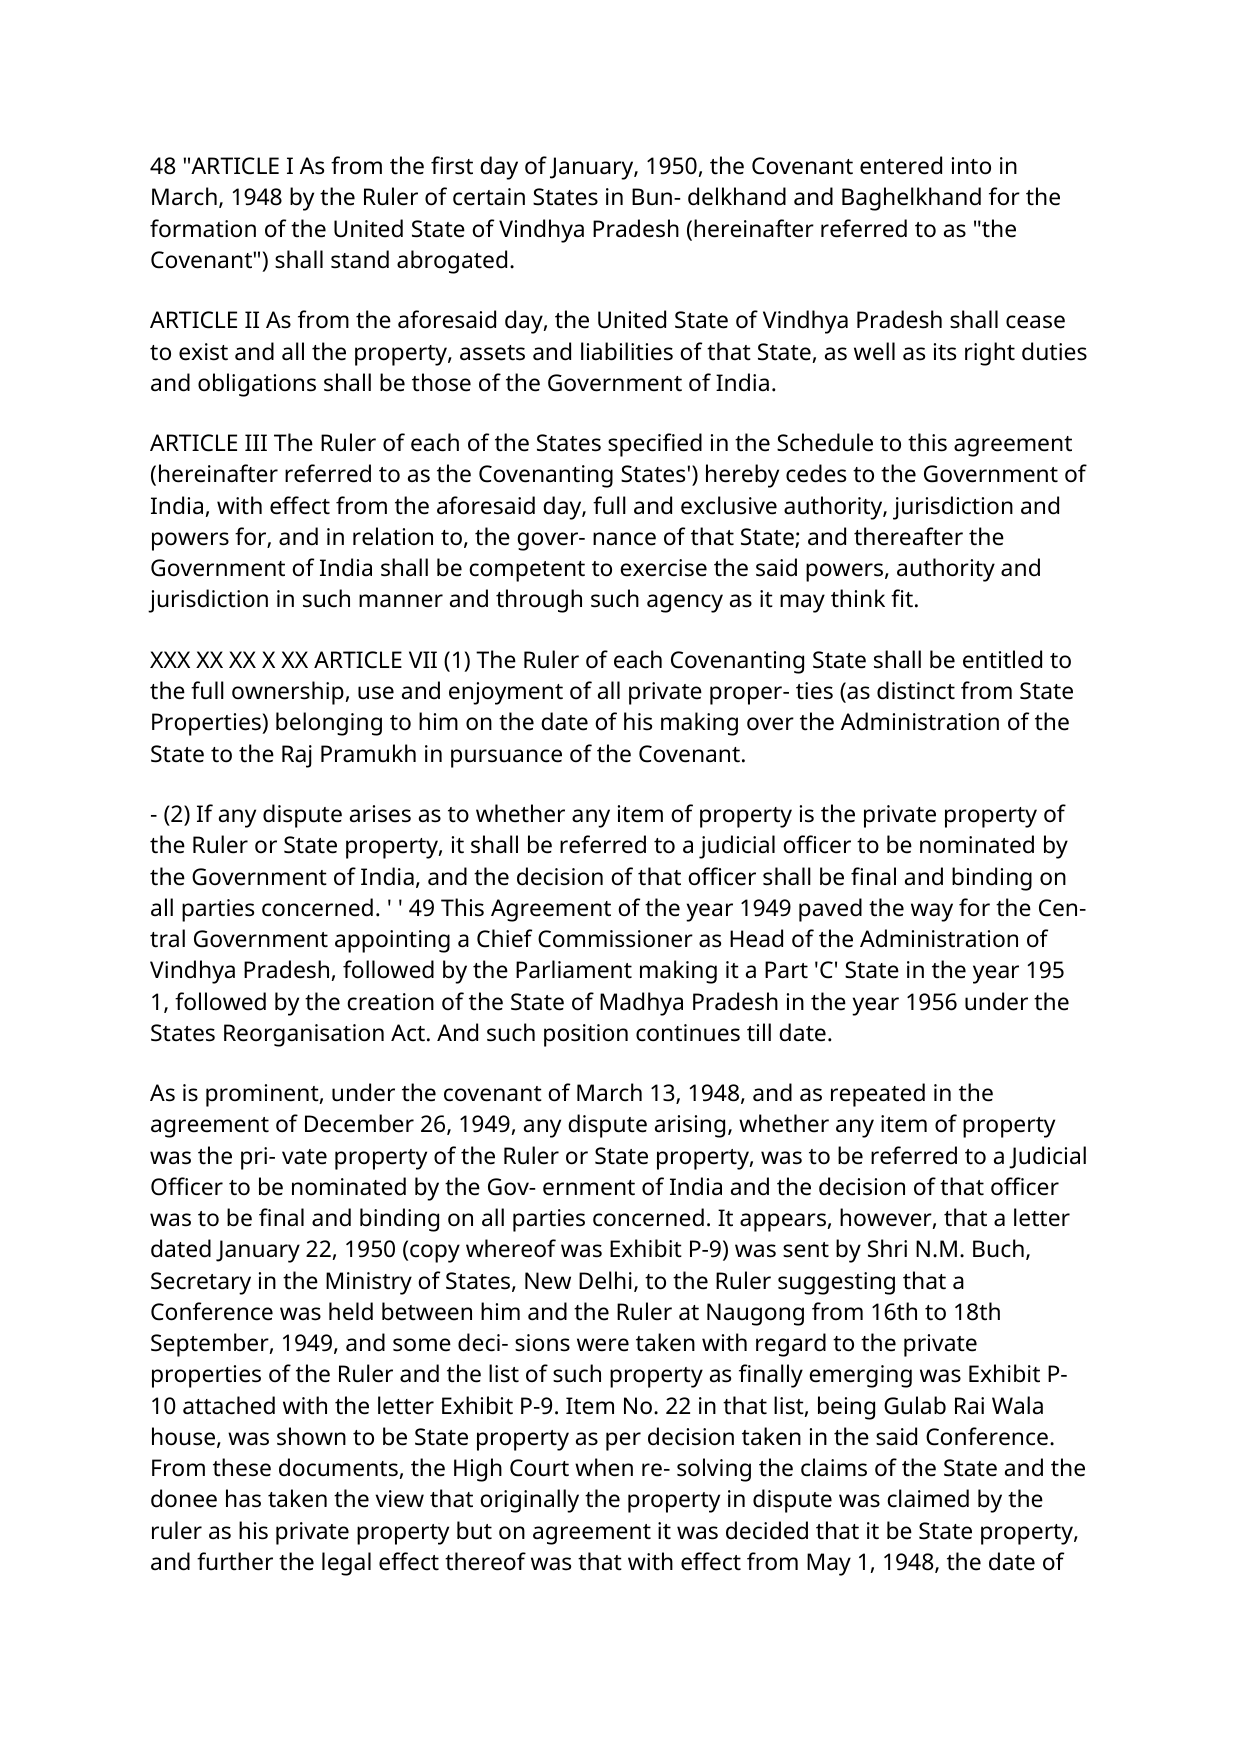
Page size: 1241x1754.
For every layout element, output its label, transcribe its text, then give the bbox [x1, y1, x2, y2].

text - (2) If any dispute arises as to whether any item of property is the private property of the Ruler or State property, it shall be referred to a judicial officer to be nominated by the Government of India, and the decision of that officer shall be final and binding on all parties concerned. ' ' 49 This Agreement of the year 1949 paved the way for the Cen- tral Government appointing a Chief Commissioner as Head of the Administration of Vindhya Pradesh, followed by the Parliament making it a Part 'C' State in the year 195 1, followed by the creation of the State of Madhya Pradesh in the year 1956 under the States Reorganisation Act. And such position continues till date. [150, 798, 1090, 1048]
text ARTICLE III The Ruler of each of the States specified in the Schedule to this agreement (hereinafter referred to as the Covenanting States') hereby cedes to the Government of India, with effect from the aforesaid day, full and exclusive authority, jurisdiction and powers for, and in relation to, the gover- nance of that State; and thereafter the Government of India shall be competent to exercise the said powers, authority and jurisdiction in such manner and through such agency as it may think fit. [150, 427, 1090, 614]
text 48 "ARTICLE I As from the first day of January, 1950, the Covenant entered into in March, 1948 by the Ruler of certain States in Bun- delkhand and Baghelkhand for the formation of the United State of Vindhya Pradesh (hereinafter referred to as "the Covenant") shall stand abrogated. [150, 150, 1090, 275]
text ARTICLE II As from the aforesaid day, the United State of Vindhya Pradesh shall cease to exist and all the property, assets and liabilities of that State, as well as its right duties and obligations shall be those of the Government of India. [150, 304, 1090, 398]
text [150, 1077, 1090, 1577]
text XXX XX XX X XX ARTICLE VII (1) The Ruler of each Covenanting State shall be entitled to the full ownership, use and enjoyment of all private proper- ties (as distinct from State Properties) belonging to him on the date of his making over the Administration of the State to the Raj Pramukh in pursuance of the Covenant. [150, 644, 1090, 769]
